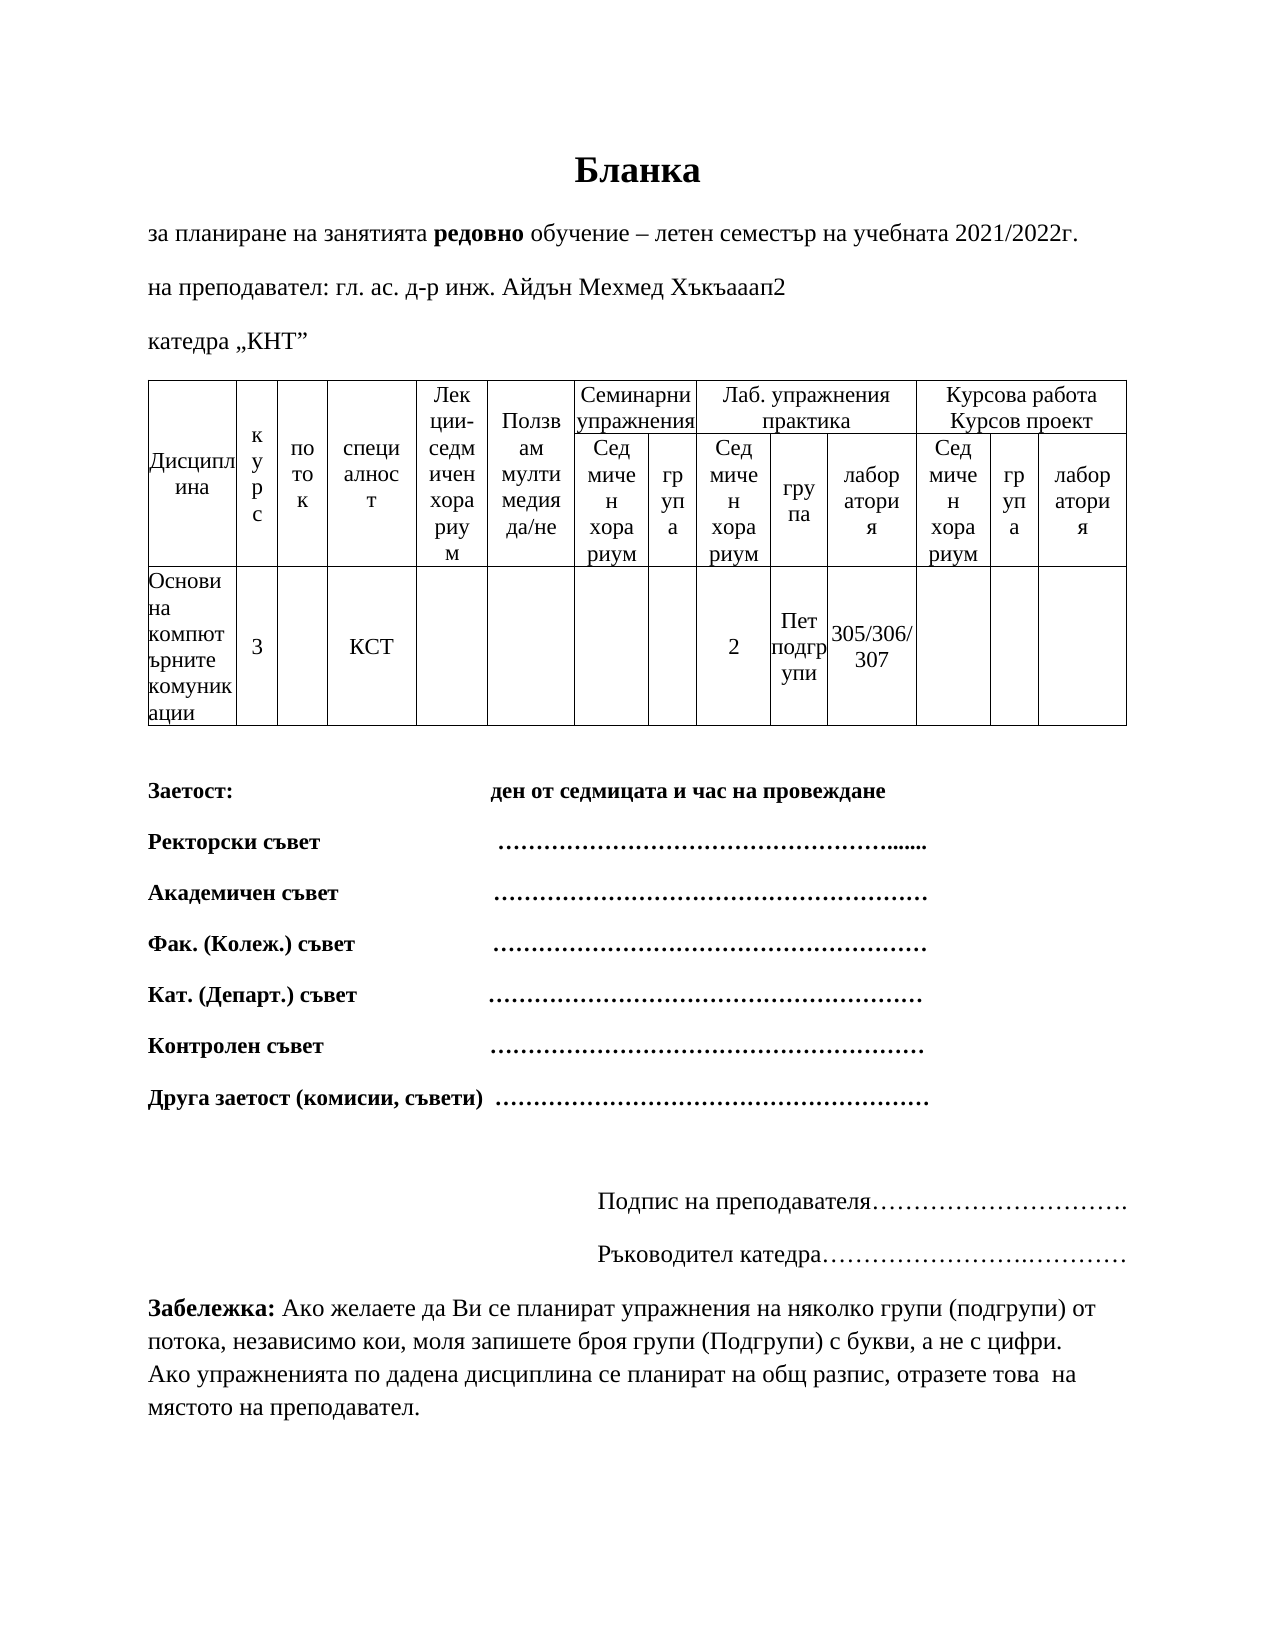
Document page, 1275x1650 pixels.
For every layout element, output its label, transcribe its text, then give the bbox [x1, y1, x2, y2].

table_cell [649, 567, 696, 725]
text Кат. (Департ.) съвет ………………………………………………… [148, 982, 1127, 1008]
table_cell Седмичен хорариум [575, 434, 648, 566]
text Бланка [148, 148, 1127, 191]
table_header Курсова работа Курсов проект [917, 381, 1126, 433]
text за планиране на занятията редовно обучение – летен семестър на учебната 2021/2022г. [148, 218, 1127, 247]
text Ректорски съвет ……………………………………………....... [148, 828, 1127, 855]
table_header Лаб. упражнения практика [697, 381, 916, 433]
text Академичен съвет ………………………………………………… [148, 879, 1127, 906]
table_cell група [649, 434, 696, 566]
text Заетост: ден от седмицата и час на провеждане [148, 777, 1127, 804]
table_cell група [771, 434, 827, 566]
table_cell [991, 567, 1038, 725]
table_cell Пет подгрупи [771, 567, 827, 725]
table_header Лекции- седмичен хорариум [417, 381, 487, 566]
text на преподавател: гл. ас. д-р инж. Айдън Мехмед Хъкъaaaп2 [148, 272, 1127, 301]
table_cell [488, 567, 574, 725]
text Ръководител катедра…………………….………… [148, 1239, 1127, 1268]
text Ако упражненията по дадена дисциплина се планират на общ разпис, отразете това на мястото на преподавател. [148, 1359, 1127, 1421]
table_cell група [991, 434, 1038, 566]
table_cell [417, 567, 487, 725]
table_cell Седмичен хорариум [917, 434, 990, 566]
table_header курс [237, 381, 277, 566]
table_header Семинарни упражнения [575, 381, 696, 433]
table_header поток [278, 381, 327, 566]
text катедра „КНТ” [148, 326, 1127, 354]
table_header Дисциплина [149, 381, 236, 566]
table_cell Основи на компютърните комуникации [149, 567, 236, 725]
table_cell КСТ [328, 567, 416, 725]
table_cell [917, 567, 990, 725]
table_cell лаборатория [828, 434, 916, 566]
table_cell лаборатория [1039, 434, 1126, 566]
table_cell [1039, 567, 1126, 725]
text Друга заетост (комисии, съвети) ………………………………………………… [148, 1084, 1127, 1110]
text Контролен съвет ………………………………………………… [148, 1033, 1127, 1059]
text Забележка: Ако желаете да Ви се планират упражнения на няколко групи (подгрупи) от потока, независимо кои, моля запишете броя групи (Подгрупи) с букви, а не с цифри. [148, 1293, 1127, 1355]
table_header Ползвам мултимедия да/не [488, 381, 574, 566]
table_cell 2 [697, 567, 770, 725]
text Фак. (Колеж.) съвет ………………………………………………… [148, 931, 1127, 957]
text Подпис на преподавателя…………………………. [148, 1186, 1127, 1214]
table_cell [575, 567, 648, 725]
table_cell [278, 567, 327, 725]
table_cell Седмичен хорариум [697, 434, 770, 566]
table_header специалност [328, 381, 416, 566]
table_cell 305/306/307 [828, 567, 916, 725]
table_cell 3 [237, 567, 277, 725]
